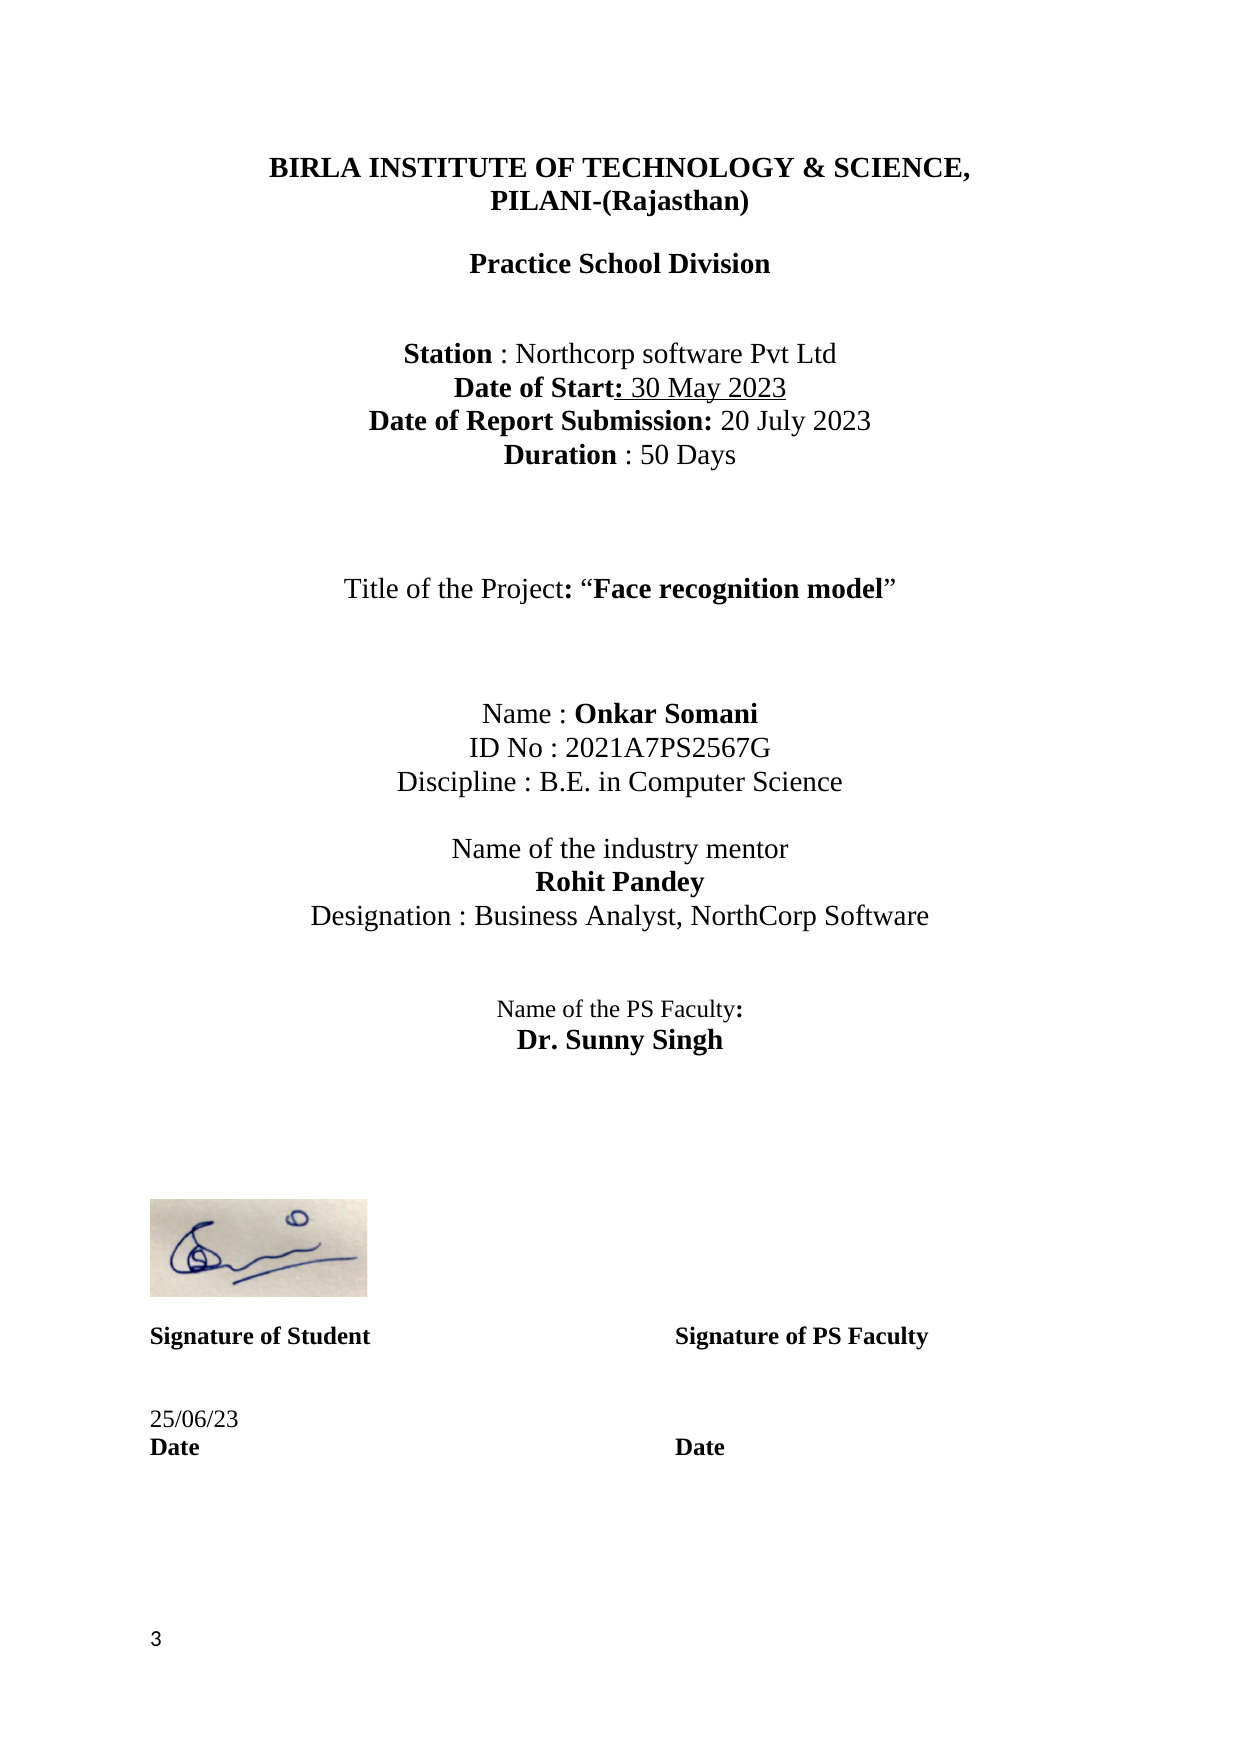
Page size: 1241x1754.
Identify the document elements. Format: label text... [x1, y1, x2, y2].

text Duration : 50 Days [149, 437, 1090, 470]
text Practice School Division [149, 246, 1090, 279]
text Title of the Project: “Face recognition model” [149, 571, 1090, 604]
text Name of the industry mentor [149, 831, 1090, 864]
text Rohit Pandey [149, 864, 1090, 898]
text Date of Report Submission: 20 July 2023 [149, 403, 1090, 437]
text Dr. Sunny Singh [149, 1022, 1090, 1056]
text Name of the PS Faculty: [149, 994, 1090, 1022]
text Station : Northcorp software Pvt Ltd [149, 336, 1090, 370]
text Discipline : B.E. in Computer Science [149, 764, 1090, 797]
text ID No : 2021A7PS2567G [149, 730, 1090, 764]
text Date Date [149, 1432, 1090, 1461]
text 25/06/23 [149, 1404, 1090, 1432]
text Name : Onkar Somani [149, 697, 1090, 730]
text Designation : Business Analyst, NorthCorp Software [149, 898, 1090, 931]
picture [150, 1199, 368, 1297]
text BIRLA INSTITUTE OF TECHNOLOGY & SCIENCE, [149, 150, 1090, 183]
text PILANI-(Rajasthan) [149, 183, 1090, 217]
text Date of Start: 30 May 2023 [149, 370, 1090, 403]
text Signature of Student Signature of PS Faculty [149, 1321, 1090, 1350]
